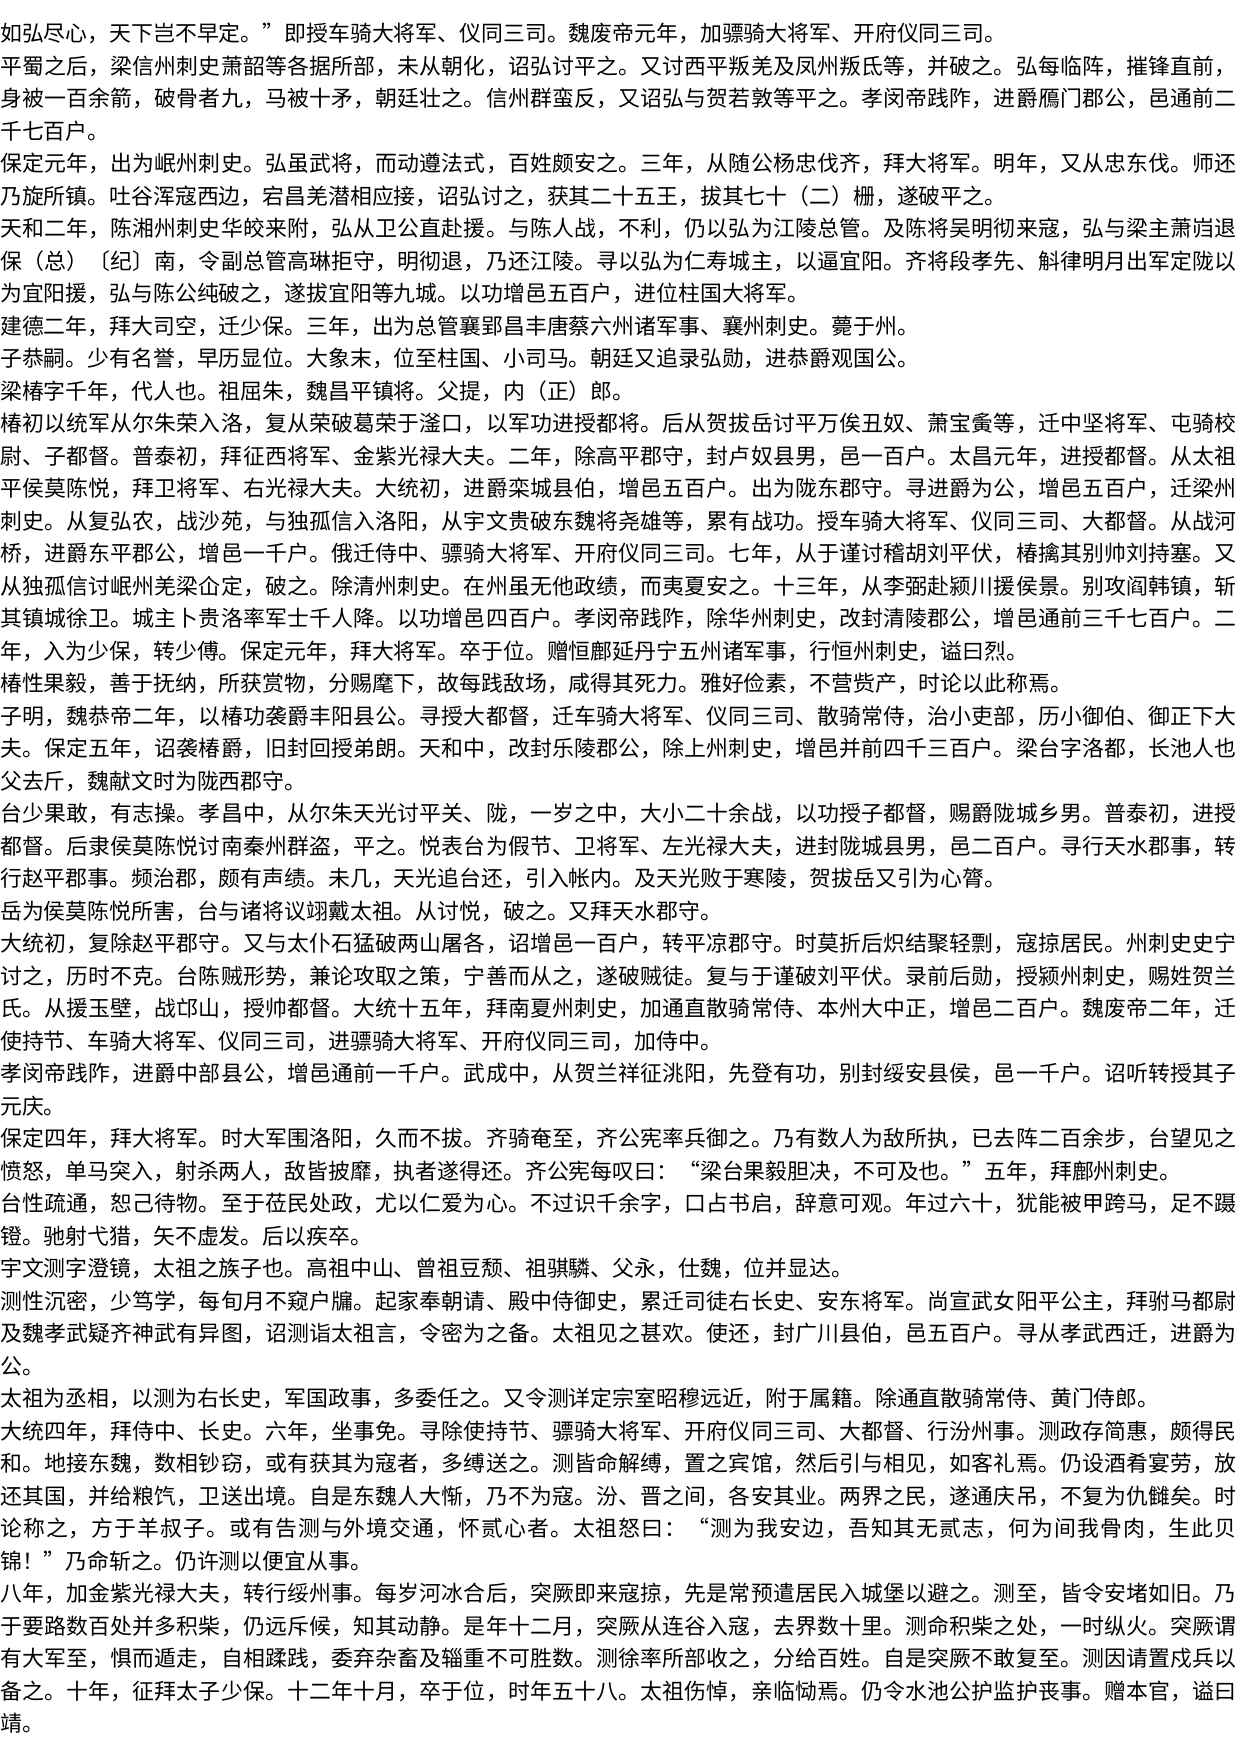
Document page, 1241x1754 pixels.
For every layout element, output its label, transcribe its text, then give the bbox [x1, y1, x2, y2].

text 平蜀之后，梁信州刺史萧韶等各据所部，未从朝化，诏弘讨平之。又讨西平叛羌及凤州叛氐等，并破之。弘每临阵，摧锋直前，身被一百余箭，破骨者九，马被十矛，朝廷壮之。信州群蛮反，又诏弘与贺若敦等平之。孝闵帝践阼，进爵鴈门郡公，邑通前二千七百户。 [0, 48, 1240, 146]
text 台性疏通，恕己待物。至于莅民处政，尤以仁爱为心。不过识千余字，口占书启，辞意可观。年过六十，犹能被甲跨马，足不蹑镫。驰射弋猎，矢不虚发。后以疾卒。 [0, 1186, 1240, 1251]
text 保定四年，拜大将军。时大军围洛阳，久而不拔。齐骑奄至，齐公宪率兵御之。乃有数人为敌所执，已去阵二百余步，台望见之，愤怒，单马突入，射杀两人，敌皆披靡，执者遂得还。齐公宪每叹曰：“梁台果毅胆决，不可及也。”五年，拜鄜州刺史。 [0, 1121, 1240, 1186]
text 建德二年，拜大司空，迁少保。三年，出为总管襄郢昌丰唐蔡六州诸军事、襄州刺史。薨于州。 [0, 308, 1240, 341]
text 子恭嗣。少有名誉，早历显位。大象末，位至柱国、小司马。朝廷又追录弘勋，进恭爵观国公。 [0, 341, 1240, 373]
text 椿初以统军从尔朱荣入洛，复从荣破葛荣于滏口，以军功进授都将。后从贺拔岳讨平万俟丑奴、萧宝夤等，迁中坚将军、屯骑校尉、子都督。普泰初，拜征西将军、金紫光禄大夫。二年，除高平郡守，封卢奴县男，邑一百户。太昌元年，进授都督。从太祖平侯莫陈悦，拜卫将军、右光禄大夫。大统初，进爵栾城县伯，增邑五百户。出为陇东郡守。寻进爵为公，增邑五百户，迁梁州刺史。从复弘农，战沙苑，与独孤信入洛阳，从宇文贵破东魏将尧雄等，累有战功。授车骑大将军、仪同三司、大都督。从战河桥，进爵东平郡公，增邑一千户。俄迁侍中、骠骑大将军、开府仪同三司。七年，从于谨讨稽胡刘平伏，椿擒其别帅刘持塞。又从独孤信讨岷州羌梁仚定，破之。除清州刺史。在州虽无他政绩，而夷夏安之。十三年，从李弼赴颍川援侯景。别攻阎韩镇，斩其镇城徐卫。城主卜贵洛率军士千人降。以功增邑四百户。孝闵帝践阼，除华州刺史，改封清陵郡公，增邑通前三千七百户。二年，入为少保，转少傅。保定元年，拜大将军。卒于位。赠恒鄜延丹宁五州诸军事，行恒州刺史，谥曰烈。 [0, 406, 1240, 666]
text 子明，魏恭帝二年，以椿功袭爵丰阳县公。寻授大都督，迁车骑大将军、仪同三司、散骑常侍，治小吏部，历小御伯、御正下大夫。保定五年，诏袭椿爵，旧封回授弟朗。天和中，改封乐陵郡公，除上州刺史，增邑并前四千三百户。梁台字洛都，长池人也。父去斤，魏献文时为陇西郡守。 [0, 698, 1240, 796]
text 椿性果毅，善于抚纳，所获赏物，分赐麾下，故每践敌场，咸得其死力。雅好俭素，不营赀产，时论以此称焉。 [0, 666, 1240, 698]
text 孝闵帝践阼，进爵中部县公，增邑通前一千户。武成中，从贺兰祥征洮阳，先登有功，别封绥安县侯，邑一千户。诏听转授其子元庆。 [0, 1056, 1240, 1121]
text 台少果敢，有志操。孝昌中，从尔朱天光讨平关、陇，一岁之中，大小二十余战，以功授子都督，赐爵陇城乡男。普泰初，进授都督。后隶侯莫陈悦讨南秦州群盗，平之。悦表台为假节、卫将军、左光禄大夫，进封陇城县男，邑二百户。寻行天水郡事，转行赵平郡事。频治郡，颇有声绩。未几，天光追台还，引入帐内。及天光败于寒陵，贺拔岳又引为心膂。 [0, 796, 1240, 893]
text 八年，加金紫光禄大夫，转行绥州事。每岁河冰合后，突厥即来寇掠，先是常预遣居民入城堡以避之。测至，皆令安堵如旧。乃于要路数百处并多积柴，仍远斥候，知其动静。是年十二月，突厥从连谷入寇，去界数十里。测命积柴之处，一时纵火。突厥谓有大军至，惧而遁走，自相蹂践，委弃杂畜及辎重不可胜数。测徐率所部收之，分给百姓。自是突厥不敢复至。测因请置戍兵以备之。十年，征拜太子少保。十二年十月，卒于位，时年五十八。太祖伤悼，亲临恸焉。仍令水池公护监护丧事。赠本官，谥曰靖。 [0, 1576, 1240, 1738]
text 测性沉密，少笃学，每旬月不窥户牖。起家奉朝请、殿中侍御史，累迁司徒右长史、安东将军。尚宣武女阳平公主，拜驸马都尉。及魏孝武疑齐神武有异图，诏测诣太祖言，令密为之备。太祖见之甚欢。使还，封广川县伯，邑五百户。寻从孝武西迁，进爵为公。 [0, 1283, 1240, 1381]
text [0, 16, 1240, 48]
text 大统初，复除赵平郡守。又与太仆石猛破两山屠各，诏增邑一百户，转平凉郡守。时莫折后炽结聚轻剽，寇掠居民。州刺史史宁讨之，历时不克。台陈贼形势，兼论攻取之策，宁善而从之，遂破贼徒。复与于谨破刘平伏。录前后勋，授颍州刺史，赐姓贺兰氏。从援玉壁，战邙山，授帅都督。大统十五年，拜南夏州刺史，加通直散骑常侍、本州大中正，增邑二百户。魏废帝二年，迁使持节、车骑大将军、仪同三司，进骠骑大将军、开府仪同三司，加侍中。 [0, 926, 1240, 1056]
text 梁椿字千年，代人也。祖屈朱，魏昌平镇将。父提，内（正）郎。 [0, 373, 1240, 406]
text 保定元年，出为岷州刺史。弘虽武将，而动遵法式，百姓颇安之。三年，从随公杨忠伐齐，拜大将军。明年，又从忠东伐。师还，乃旋所镇。吐谷浑寇西边，宕昌羌潜相应接，诏弘讨之，获其二十五王，拔其七十（二）栅，遂破平之。 [0, 146, 1240, 211]
text 宇文测字澄镜，太祖之族子也。高祖中山、曾祖豆颓、祖骐驎、父永，仕魏，位并显达。 [0, 1251, 1240, 1283]
text 大统四年，拜侍中、长史。六年，坐事免。寻除使持节、骠骑大将军、开府仪同三司、大都督、行汾州事。测政存简惠，颇得民和。地接东魏，数相钞窃，或有获其为寇者，多缚送之。测皆命解缚，置之宾馆，然后引与相见，如客礼焉。仍设酒肴宴劳，放还其国，并给粮饩，卫送出境。自是东魏人大惭，乃不为寇。汾、晋之间，各安其业。两界之民，遂通庆吊，不复为仇雠矣。时论称之，方于羊叔子。或有告测与外境交通，怀贰心者。太祖怒曰：“测为我安边，吾知其无贰志，何为间我骨肉，生此贝锦！”乃命斩之。仍许测以便宜从事。 [0, 1413, 1240, 1576]
text 天和二年，陈湘州刺史华皎来附，弘从卫公直赴援。与陈人战，不利，仍以弘为江陵总管。及陈将吴明彻来寇，弘与梁主萧岿退保（总）〔纪〕南，令副总管高琳拒守，明彻退，乃还江陵。寻以弘为仁寿城主，以逼宜阳。齐将段孝先、斛律明月出军定陇以为宜阳援，弘与陈公纯破之，遂拔宜阳等九城。以功增邑五百户，进位柱国大将军。 [0, 211, 1240, 308]
text 岳为侯莫陈悦所害，台与诸将议翊戴太祖。从讨悦，破之。又拜天水郡守。 [0, 893, 1240, 926]
text 太祖为丞相，以测为右长史，军国政事，多委任之。又令测详定宗室昭穆远近，附于属籍。除通直散骑常侍、黄门侍郎。 [0, 1381, 1240, 1413]
